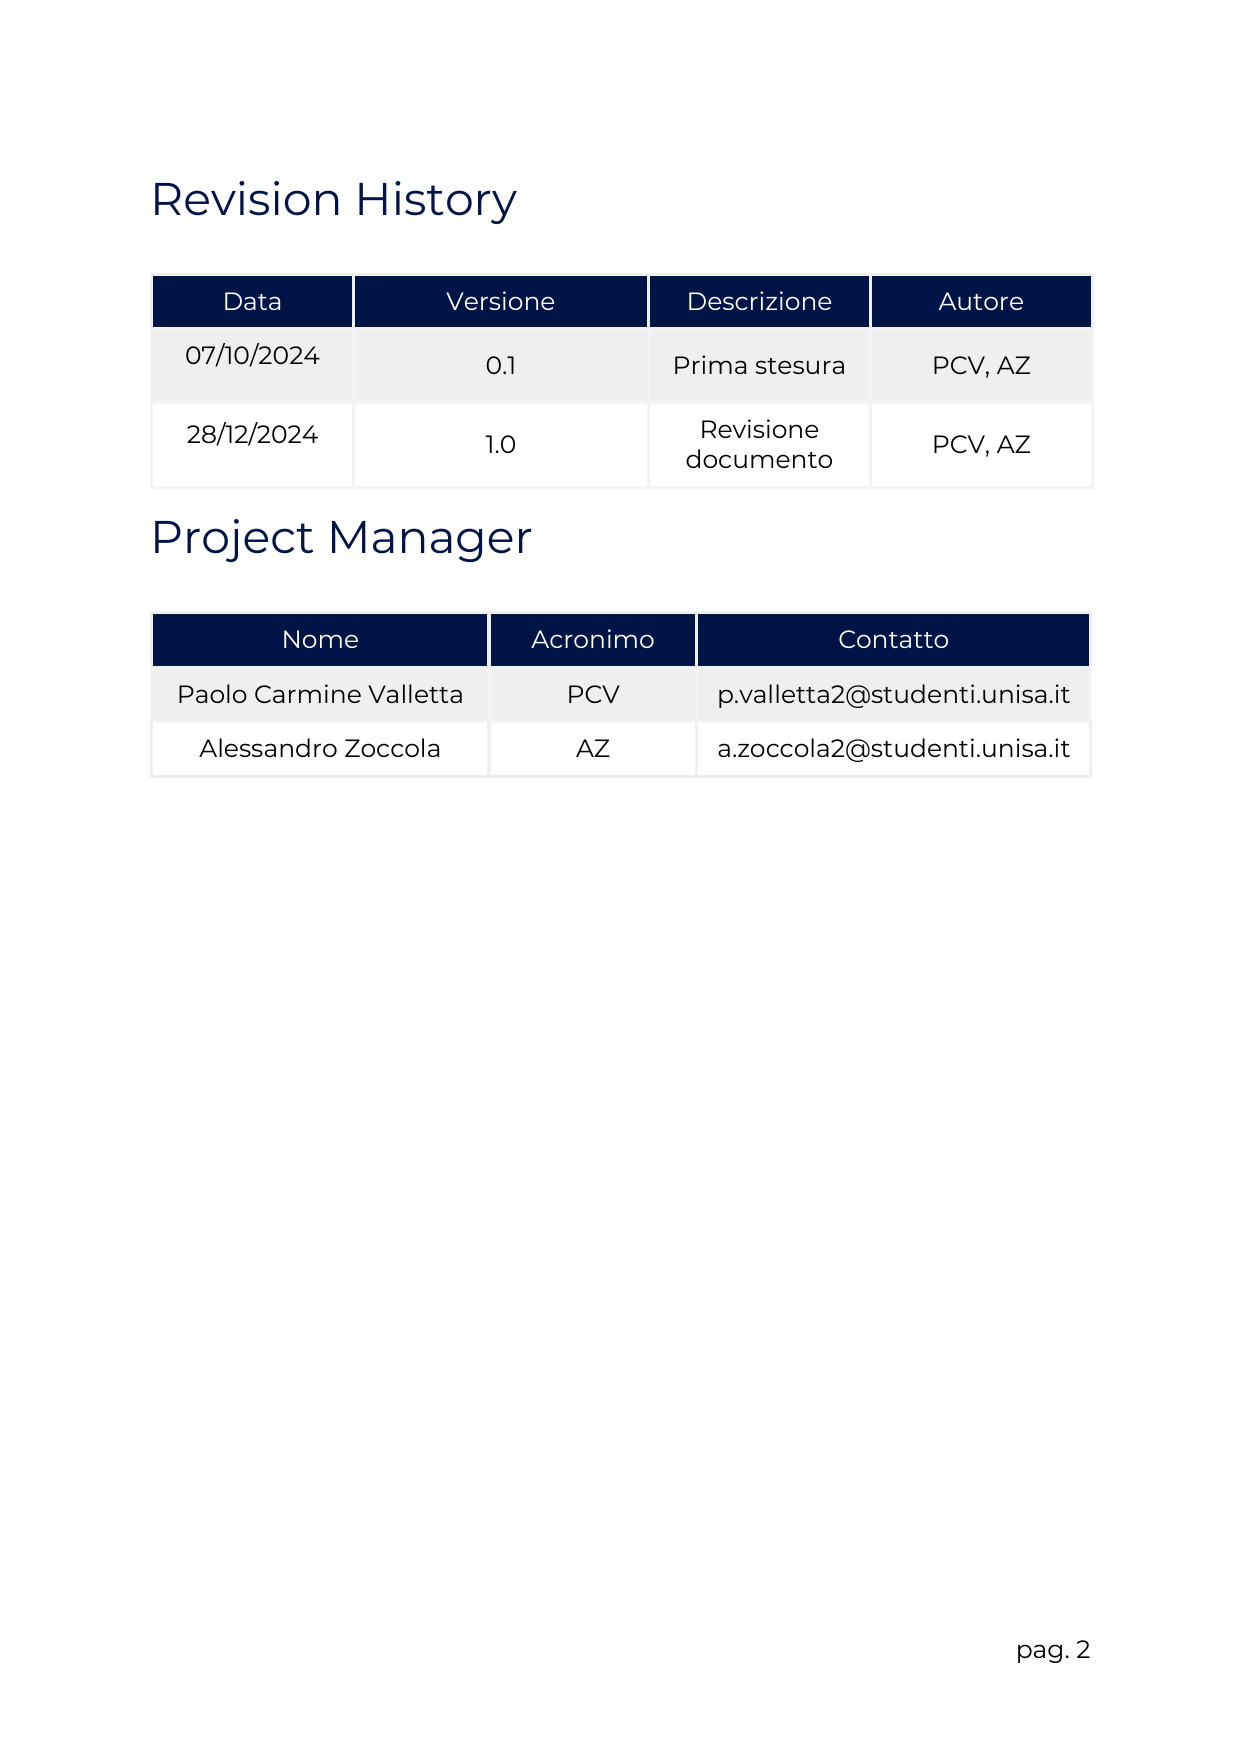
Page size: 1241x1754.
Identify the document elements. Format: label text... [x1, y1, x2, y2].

table_cell PCV, AZ [872, 330, 1091, 401]
subtitle Project Manager [150, 509, 1090, 569]
table_cell 28/12/2024 [153, 404, 352, 486]
table_cell 1.0 [355, 404, 647, 486]
table_cell PCV, AZ [872, 404, 1091, 486]
table_cell Prima stesura [650, 330, 869, 401]
table_header Descrizione [650, 276, 869, 327]
table_header Versione [355, 276, 647, 327]
table_cell 07/10/2024 [153, 330, 352, 401]
table_header Autore [872, 276, 1091, 327]
table_cell 0.1 [355, 330, 647, 401]
table_cell Revisione documento [650, 404, 869, 486]
subtitle Revision History [150, 171, 1090, 231]
table_header Data [153, 276, 352, 327]
